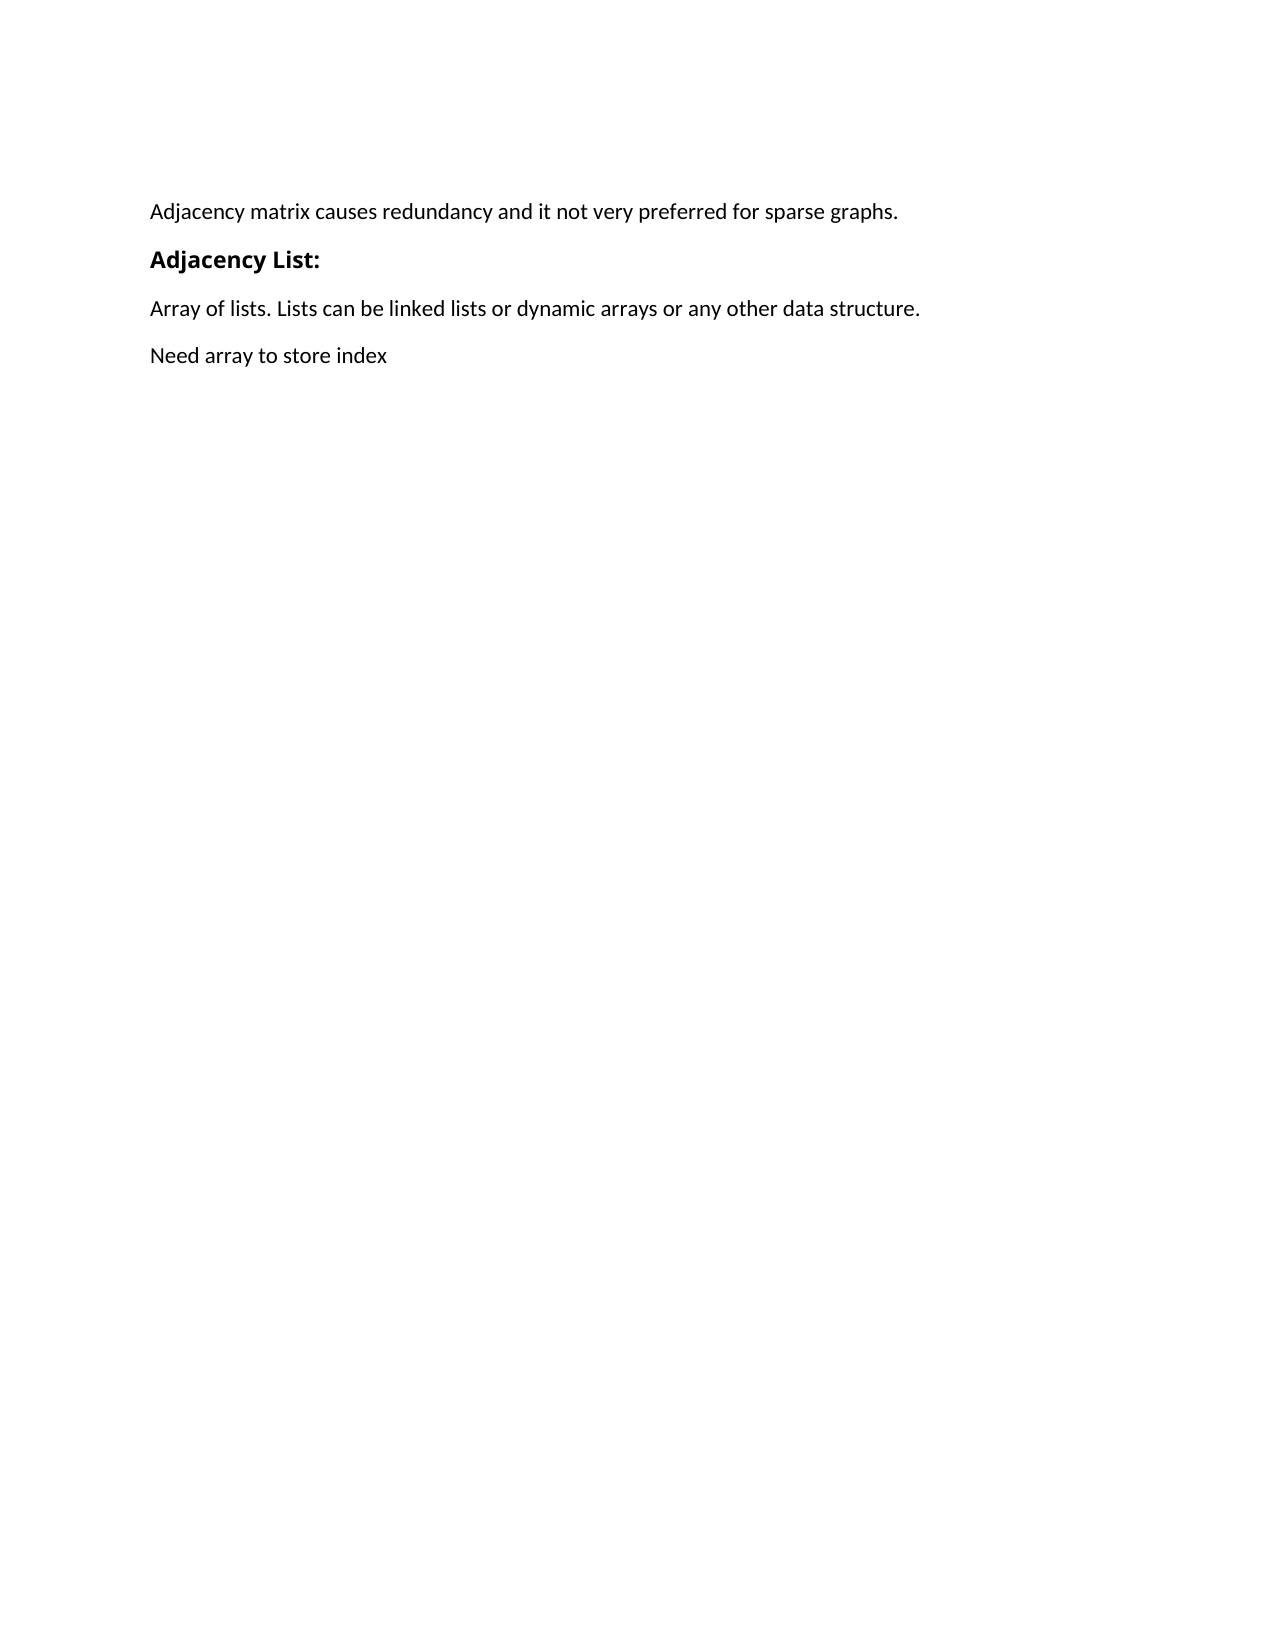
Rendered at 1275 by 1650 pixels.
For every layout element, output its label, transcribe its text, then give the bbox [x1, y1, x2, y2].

text Adjacency List: [150, 244, 1125, 275]
text Array of lists. Lists can be linked lists or dynamic arrays or any other data structure. [150, 294, 1125, 322]
text Adjacency matrix causes redundancy and it not very preferred for sparse graphs. [150, 197, 1125, 225]
text Need array to store index [150, 341, 1125, 369]
